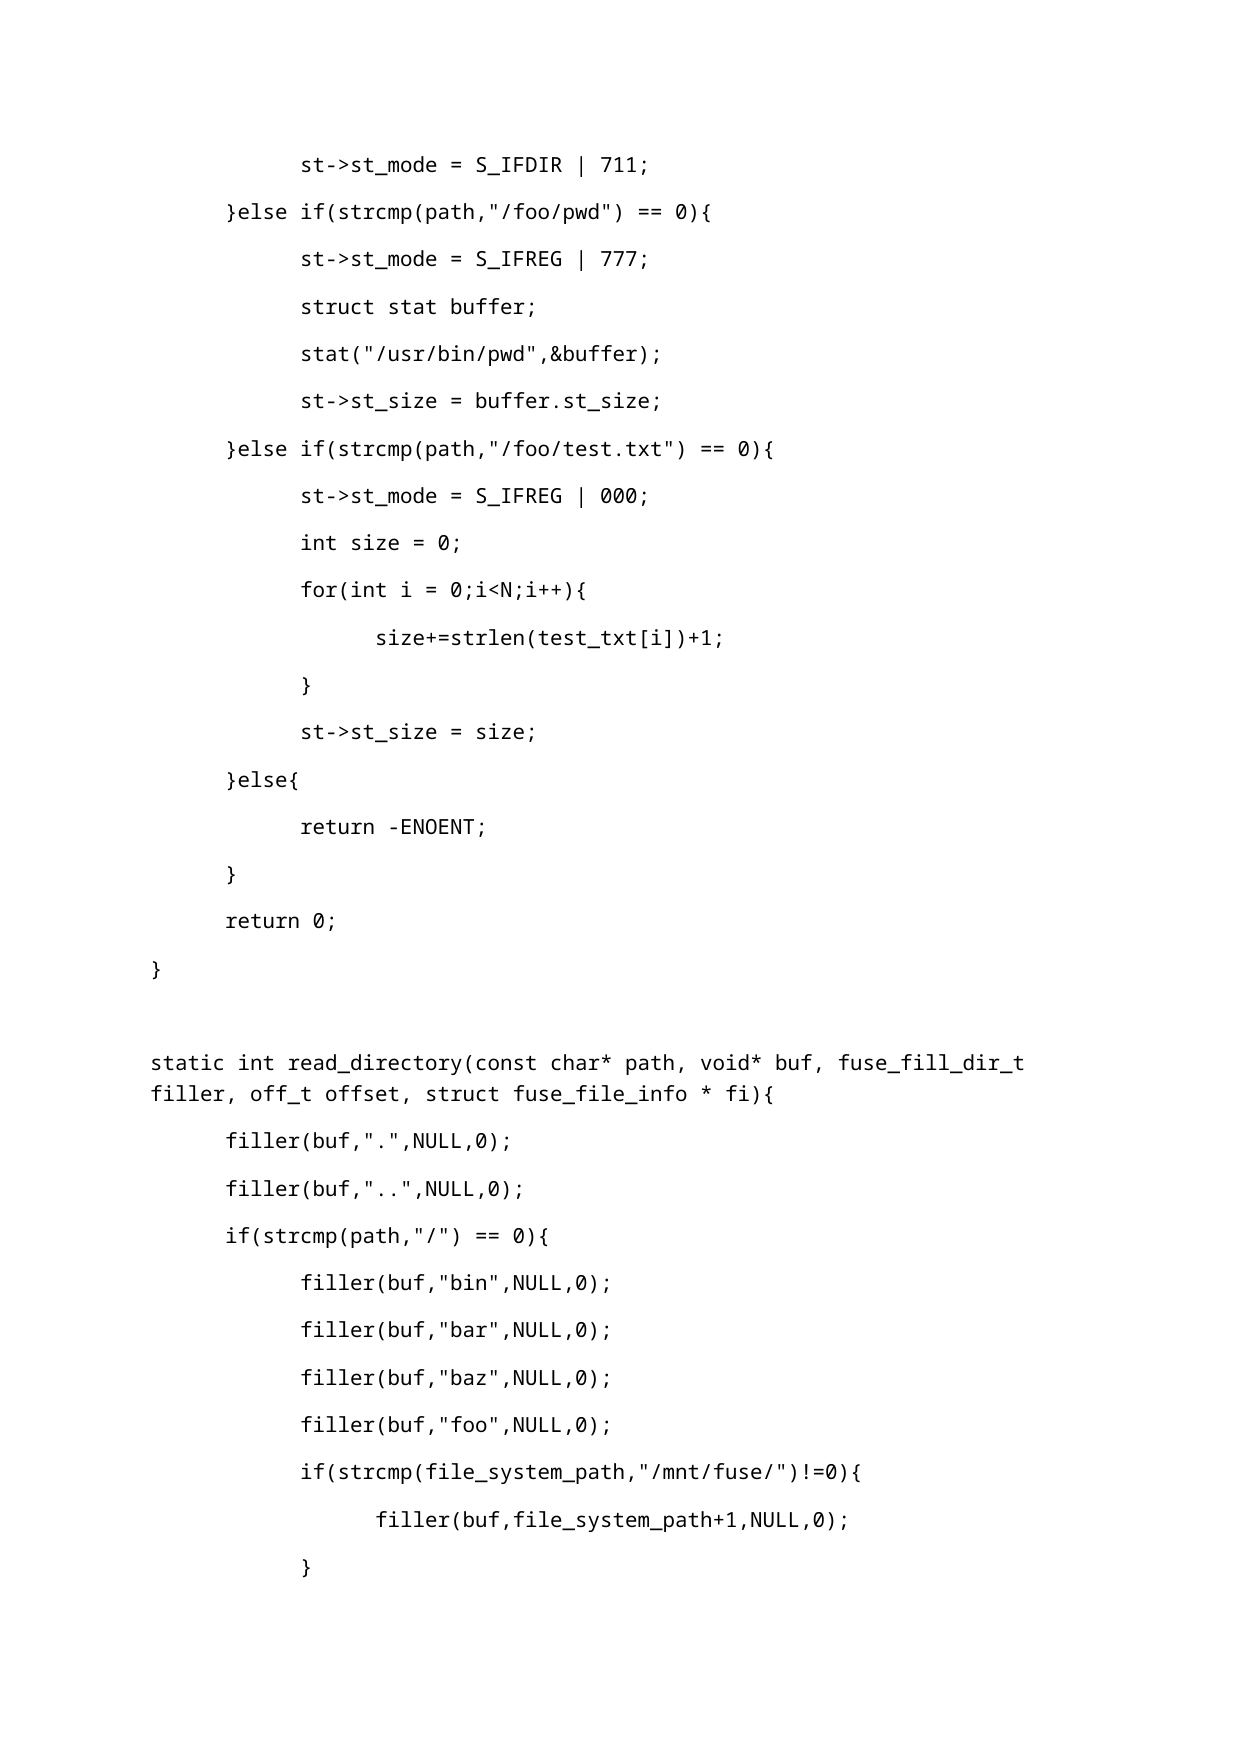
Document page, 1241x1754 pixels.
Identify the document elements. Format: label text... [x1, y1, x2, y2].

text if(strcmp(file_system_path,"/mnt/fuse/")!=0){ [150, 1457, 1090, 1486]
text st->st_size = size; [150, 717, 1090, 746]
text filler(buf,".",NULL,0); [150, 1126, 1090, 1155]
text filler(buf,"..",NULL,0); [150, 1174, 1090, 1202]
text }else if(strcmp(path,"/foo/pwd") == 0){ [150, 197, 1090, 226]
text }else if(strcmp(path,"/foo/test.txt") == 0){ [150, 434, 1090, 462]
text int size = 0; [150, 528, 1090, 557]
text return -ENOENT; [150, 812, 1090, 841]
text filler(buf,file_system_path+1,NULL,0); [150, 1505, 1090, 1533]
text struct stat buffer; [150, 292, 1090, 320]
text return 0; [150, 907, 1090, 935]
text st->st_size = buffer.st_size; [150, 386, 1090, 415]
text } [150, 954, 1090, 982]
text filler(buf,"bar",NULL,0); [150, 1316, 1090, 1344]
text static int read_directory(const char* path, void* buf, fuse_fill_dir_t filler, off_t offset, struct fuse_file_info * fi){ [150, 1048, 1090, 1108]
text } [150, 859, 1090, 888]
text if(strcmp(path,"/") == 0){ [150, 1221, 1090, 1249]
text st->st_mode = S_IFREG | 000; [150, 481, 1090, 509]
text st->st_mode = S_IFDIR | 711; [150, 150, 1090, 178]
text size+=strlen(test_txt[i])+1; [150, 623, 1090, 651]
text } [150, 670, 1090, 699]
text stat("/usr/bin/pwd",&buffer); [150, 339, 1090, 368]
text filler(buf,"foo",NULL,0); [150, 1410, 1090, 1439]
text for(int i = 0;i<N;i++){ [150, 576, 1090, 604]
text }else{ [150, 765, 1090, 793]
text filler(buf,"bin",NULL,0); [150, 1268, 1090, 1297]
text filler(buf,"baz",NULL,0); [150, 1363, 1090, 1391]
text st->st_mode = S_IFREG | 777; [150, 244, 1090, 273]
text } [150, 1552, 1090, 1581]
